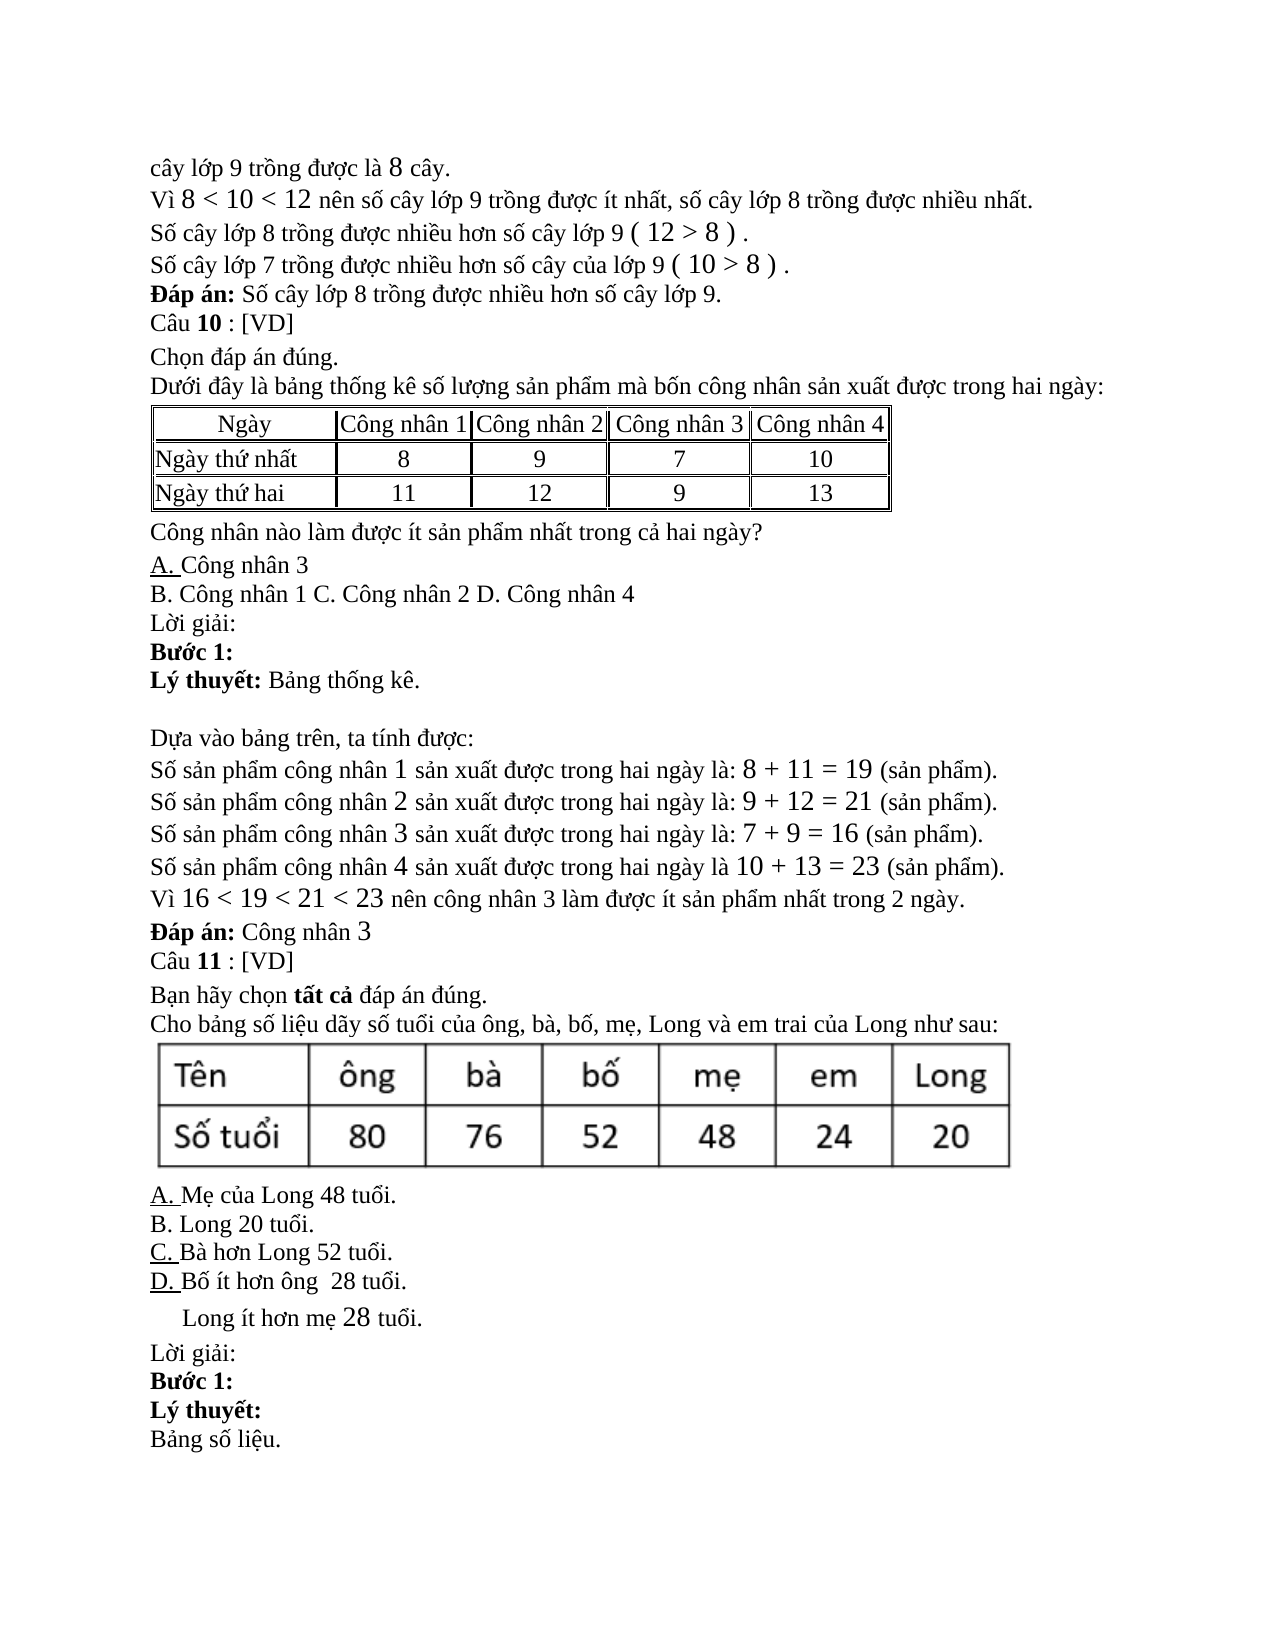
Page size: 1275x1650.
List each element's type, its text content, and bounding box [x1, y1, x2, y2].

text C. Bà hơn Long 52 tuổi. [150, 1237, 1125, 1266]
table_header Công nhân 1 [336, 408, 471, 439]
table_cell 11 [336, 477, 471, 508]
text Lý thuyết: Bảng thống kê. Dựa vào bảng trên, ta tính được: Số sản phẩm công nhân 1 sản xuất được trong hai ngày là: 8 + 11 = 19 (sản phẩm). Số sản phẩm công nhân 2 sản xuất được trong hai ngày là: 9 + 12 = 21 (sản phẩm). Số sản phẩm công nhân 3 sản xuất được trong hai ngày là: 7 + 9 = 16 (sản phẩm). Số sản phẩm công nhân 4 sản xuất được trong hai ngày là 10 + 13 = 23 (sản phẩm). Vì 16 < 19 < 21 < 23 nên công nhân 3 làm được ít sản phẩm nhất trong 2 ngày. Đáp án: Công nhân 3 [150, 665, 1125, 946]
text  Long ít hơn mẹ 28 tuổi. [150, 1300, 1125, 1332]
text D. Bố ít hơn ông 28 tuổi. [150, 1266, 1125, 1295]
text Câu 10 : [VD] [150, 308, 1125, 337]
table_cell Ngày thứ hai [152, 474, 336, 508]
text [150, 150, 1125, 308]
text Bước 1: [150, 637, 1125, 665]
text Lời giải: [150, 1338, 1125, 1366]
text B. Công nhân 1 C. Công nhân 2 D. Công nhân 4 [150, 579, 1125, 608]
table_cell 9 [608, 477, 751, 508]
text B. Long 20 tuổi. [150, 1209, 1125, 1237]
picture [150, 1037, 1018, 1175]
table_header Ngày [154, 408, 336, 439]
text Câu 11 : [VD] [150, 946, 1125, 975]
table_header Công nhân 3 [608, 408, 751, 439]
table_cell 12 [471, 474, 608, 508]
text A. Mẹ của Long 48 tuổi. [150, 1180, 1125, 1209]
text Công nhân nào làm được ít sản phẩm nhất trong cả hai ngày? [150, 517, 1125, 545]
table_cell 7 [610, 443, 749, 474]
table_header Công nhân 4 [751, 408, 888, 439]
table_cell 8 [338, 443, 470, 474]
table_cell 10 [752, 439, 889, 474]
text Lời giải: [150, 608, 1125, 637]
text A. Công nhân 3 [150, 550, 1125, 579]
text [150, 1395, 1125, 1481]
table_cell 9 [473, 443, 606, 474]
table_cell Ngày thứ nhất [154, 439, 335, 474]
text Bước 1: [150, 1366, 1125, 1395]
text Chọn đáp án đúng. Dưới đây là bảng thống kê số lượng sản phẩm mà bốn công nhân sản xuất được trong hai ngày: [150, 342, 1125, 400]
table_header Công nhân 2 [471, 406, 608, 439]
table_cell 13 [751, 474, 890, 508]
